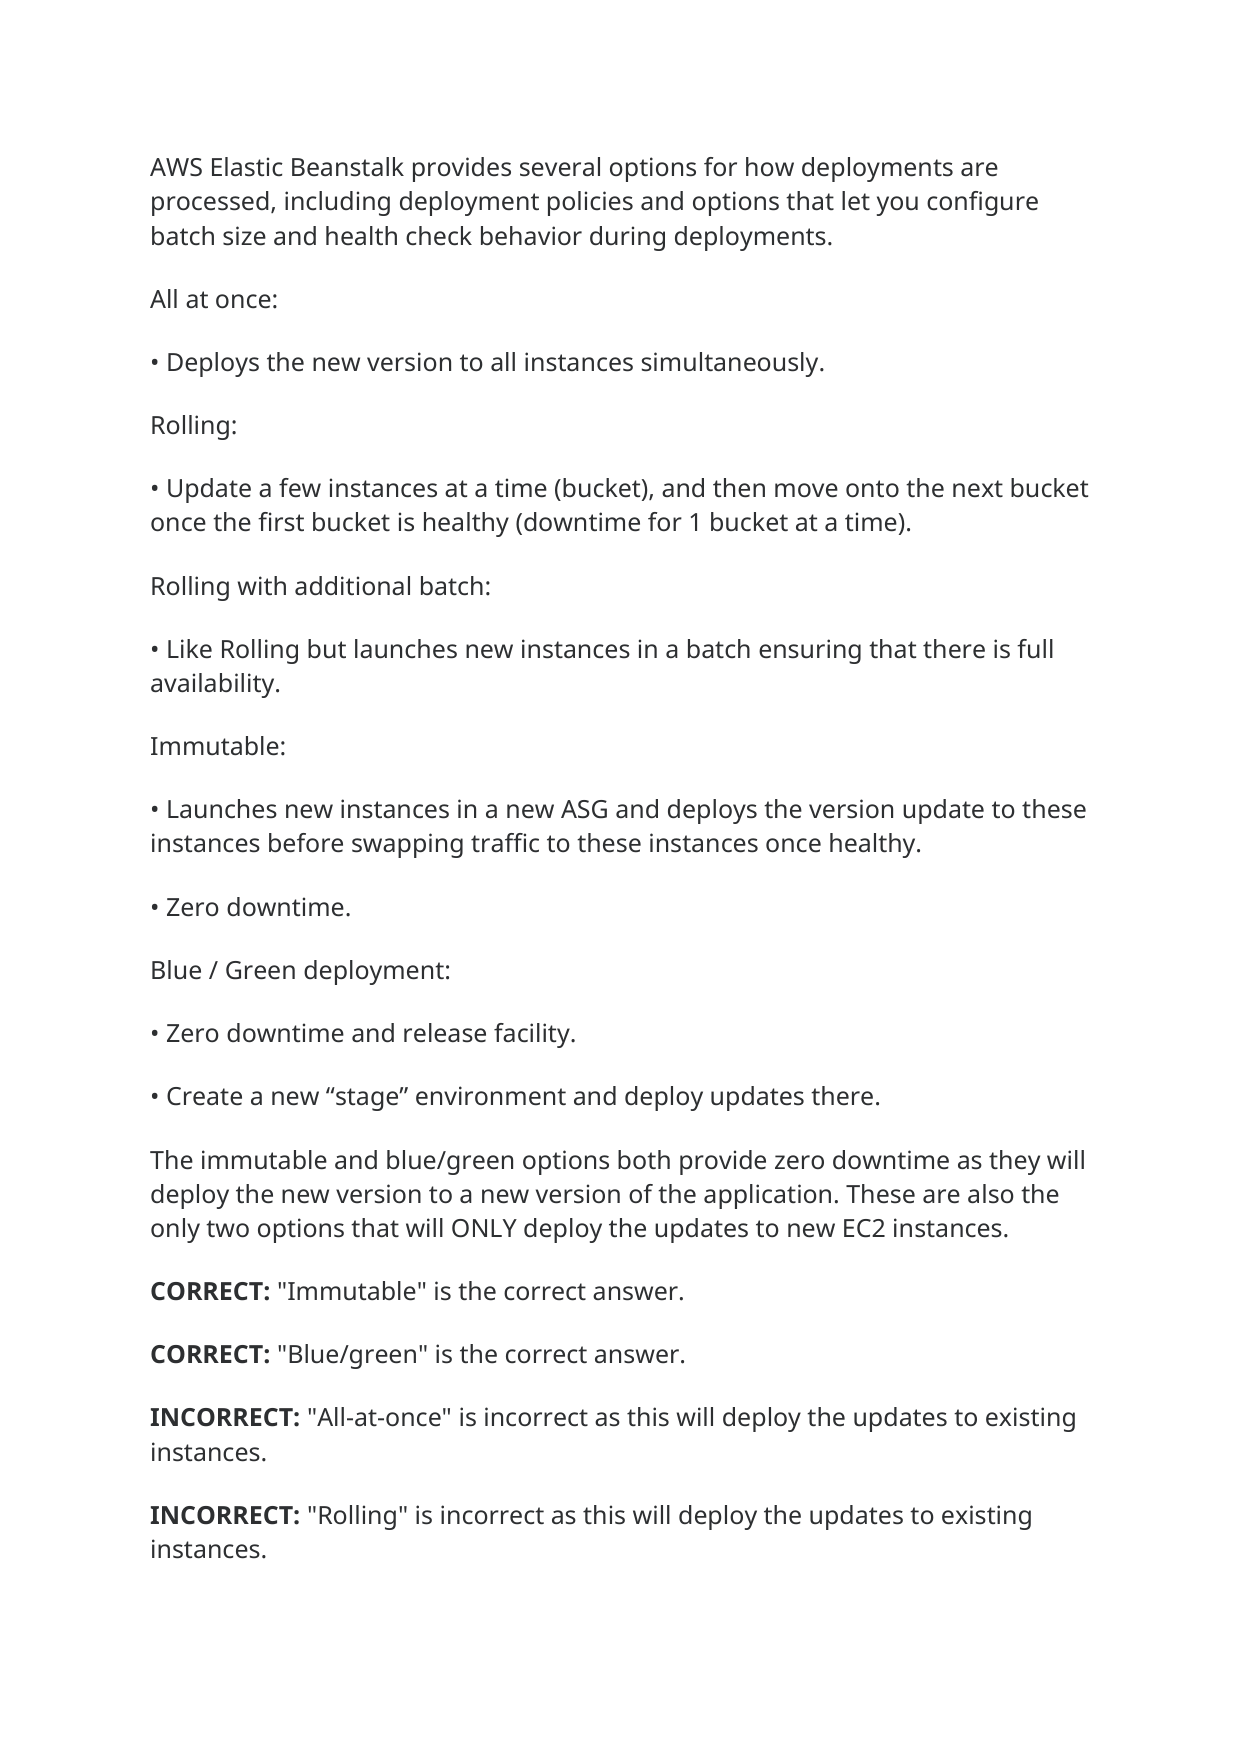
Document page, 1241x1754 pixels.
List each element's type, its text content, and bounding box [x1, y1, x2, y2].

text • Update a few instances at a time (bucket), and then move onto the next bucket once the first bucket is healthy (downtime for 1 bucket at a time). [150, 471, 1090, 539]
text AWS Elastic Beanstalk provides several options for how deployments are processed, including deployment policies and options that let you configure batch size and health check behavior during deployments. [150, 150, 1090, 252]
text • Create a new “stage” environment and deploy updates there. [150, 1079, 1090, 1113]
text • Like Rolling but launches new instances in a batch ensuring that there is full availability. [150, 632, 1090, 700]
text CORRECT: "Blue/green" is the correct answer. [150, 1337, 1090, 1371]
text INCORRECT: "All-at-once" is incorrect as this will deploy the updates to existing instances. [150, 1400, 1090, 1468]
text CORRECT: "Immutable" is the correct answer. [150, 1274, 1090, 1308]
text Rolling: [150, 408, 1090, 442]
text • Zero downtime. [150, 889, 1090, 923]
text The immutable and blue/green options both provide zero downtime as they will deploy the new version to a new version of the application. These are also the only two options that will ONLY deploy the updates to new EC2 instances. [150, 1142, 1090, 1244]
text • Zero downtime and release facility. [150, 1016, 1090, 1050]
text Immutable: [150, 729, 1090, 763]
text • Deploys the new version to all instances simultaneously. [150, 344, 1090, 379]
text • Launches new instances in a new ASG and deploys the version update to these instances before swapping traffic to these instances once healthy. [150, 792, 1090, 860]
text Rolling with additional batch: [150, 568, 1090, 602]
text Blue / Green deployment: [150, 953, 1090, 987]
text INCORRECT: "Rolling" is incorrect as this will deploy the updates to existing instances. [150, 1497, 1090, 1566]
text All at once: [150, 281, 1090, 315]
